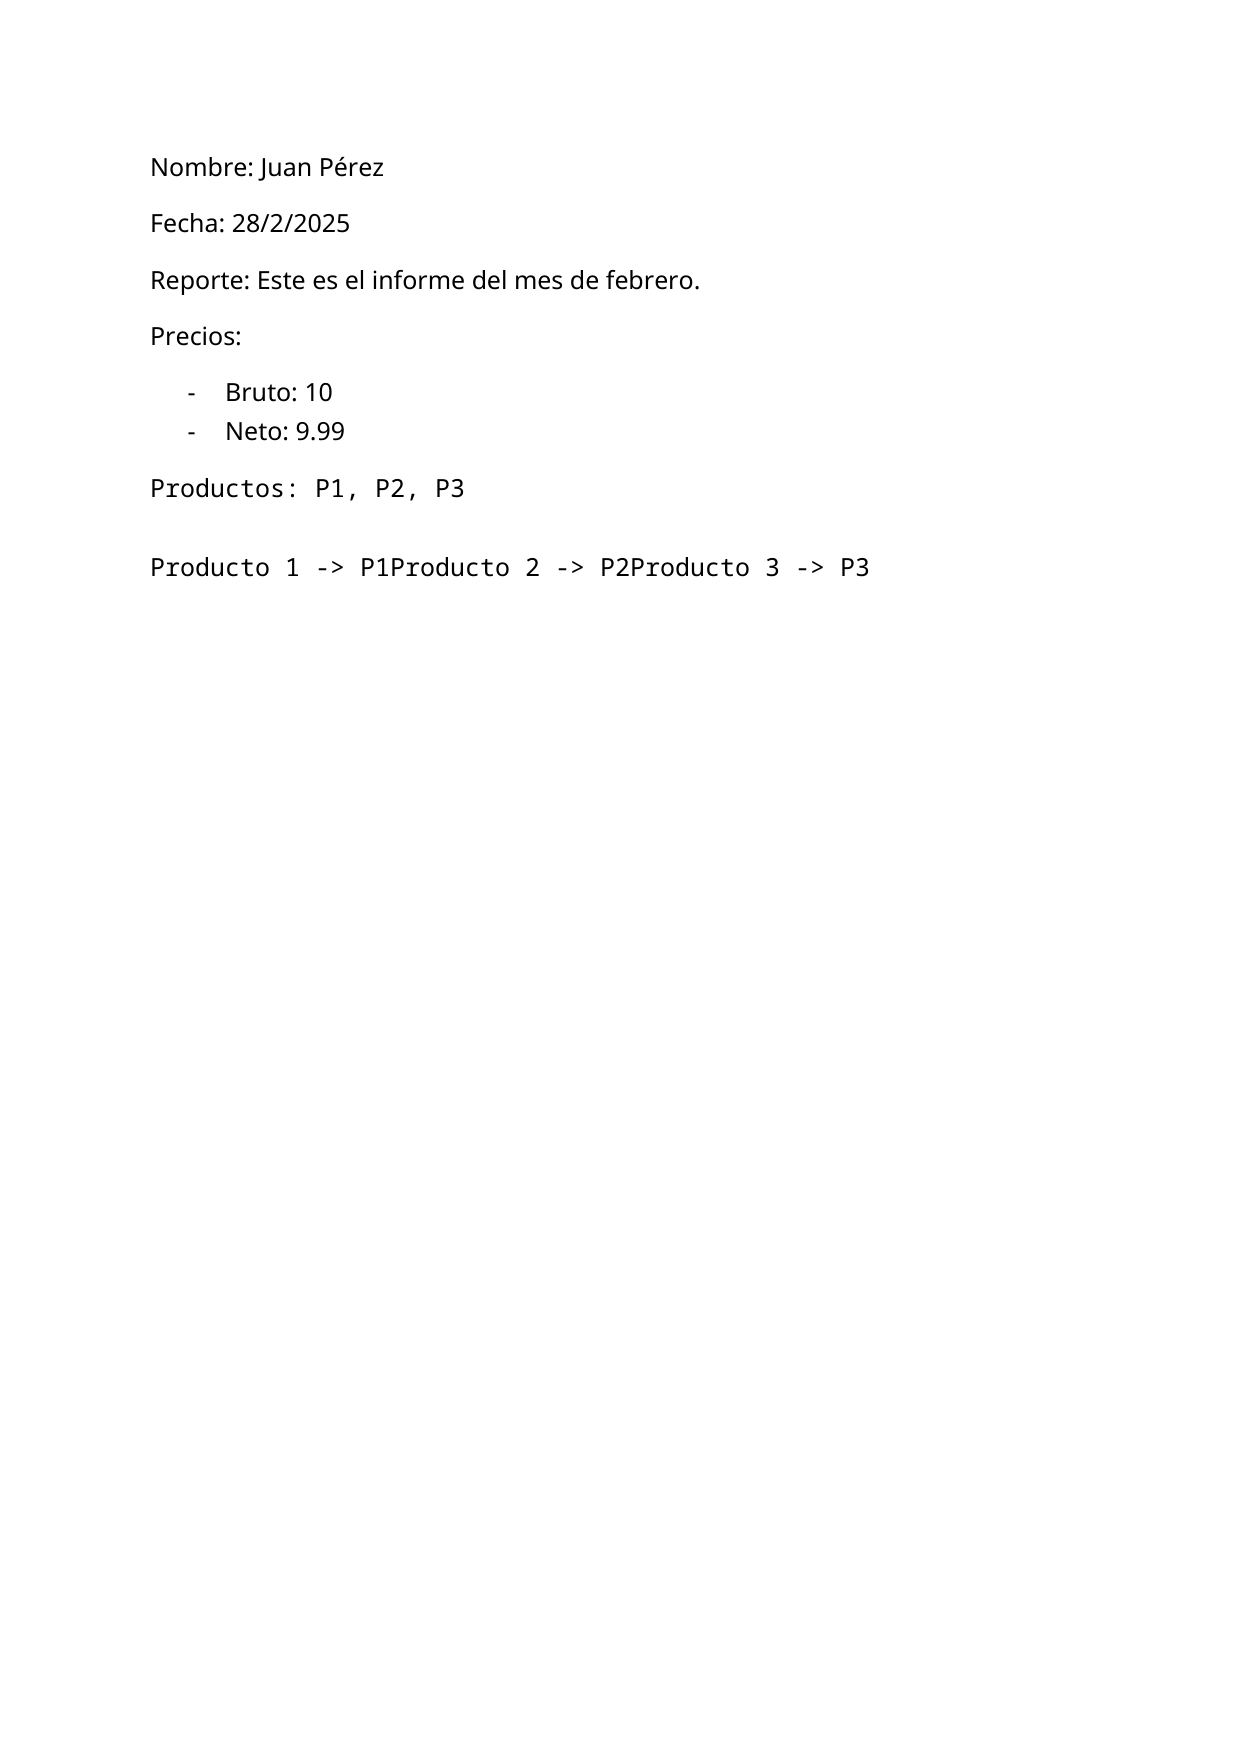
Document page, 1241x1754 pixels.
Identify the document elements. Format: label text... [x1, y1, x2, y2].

list Bruto: 10 [187, 374, 1090, 409]
text Producto 1 -> P1 [150, 549, 1090, 583]
text Reporte: Este es el informe del mes de febrero. [150, 262, 1090, 296]
text Productos: P1, P2, P3 [150, 470, 1090, 504]
text Precios: [150, 318, 1090, 352]
text Fecha: 28/2/2025 [150, 206, 1090, 240]
list Neto: 9.99 [187, 414, 1090, 448]
text Nombre: Juan Pérez [150, 150, 1090, 184]
